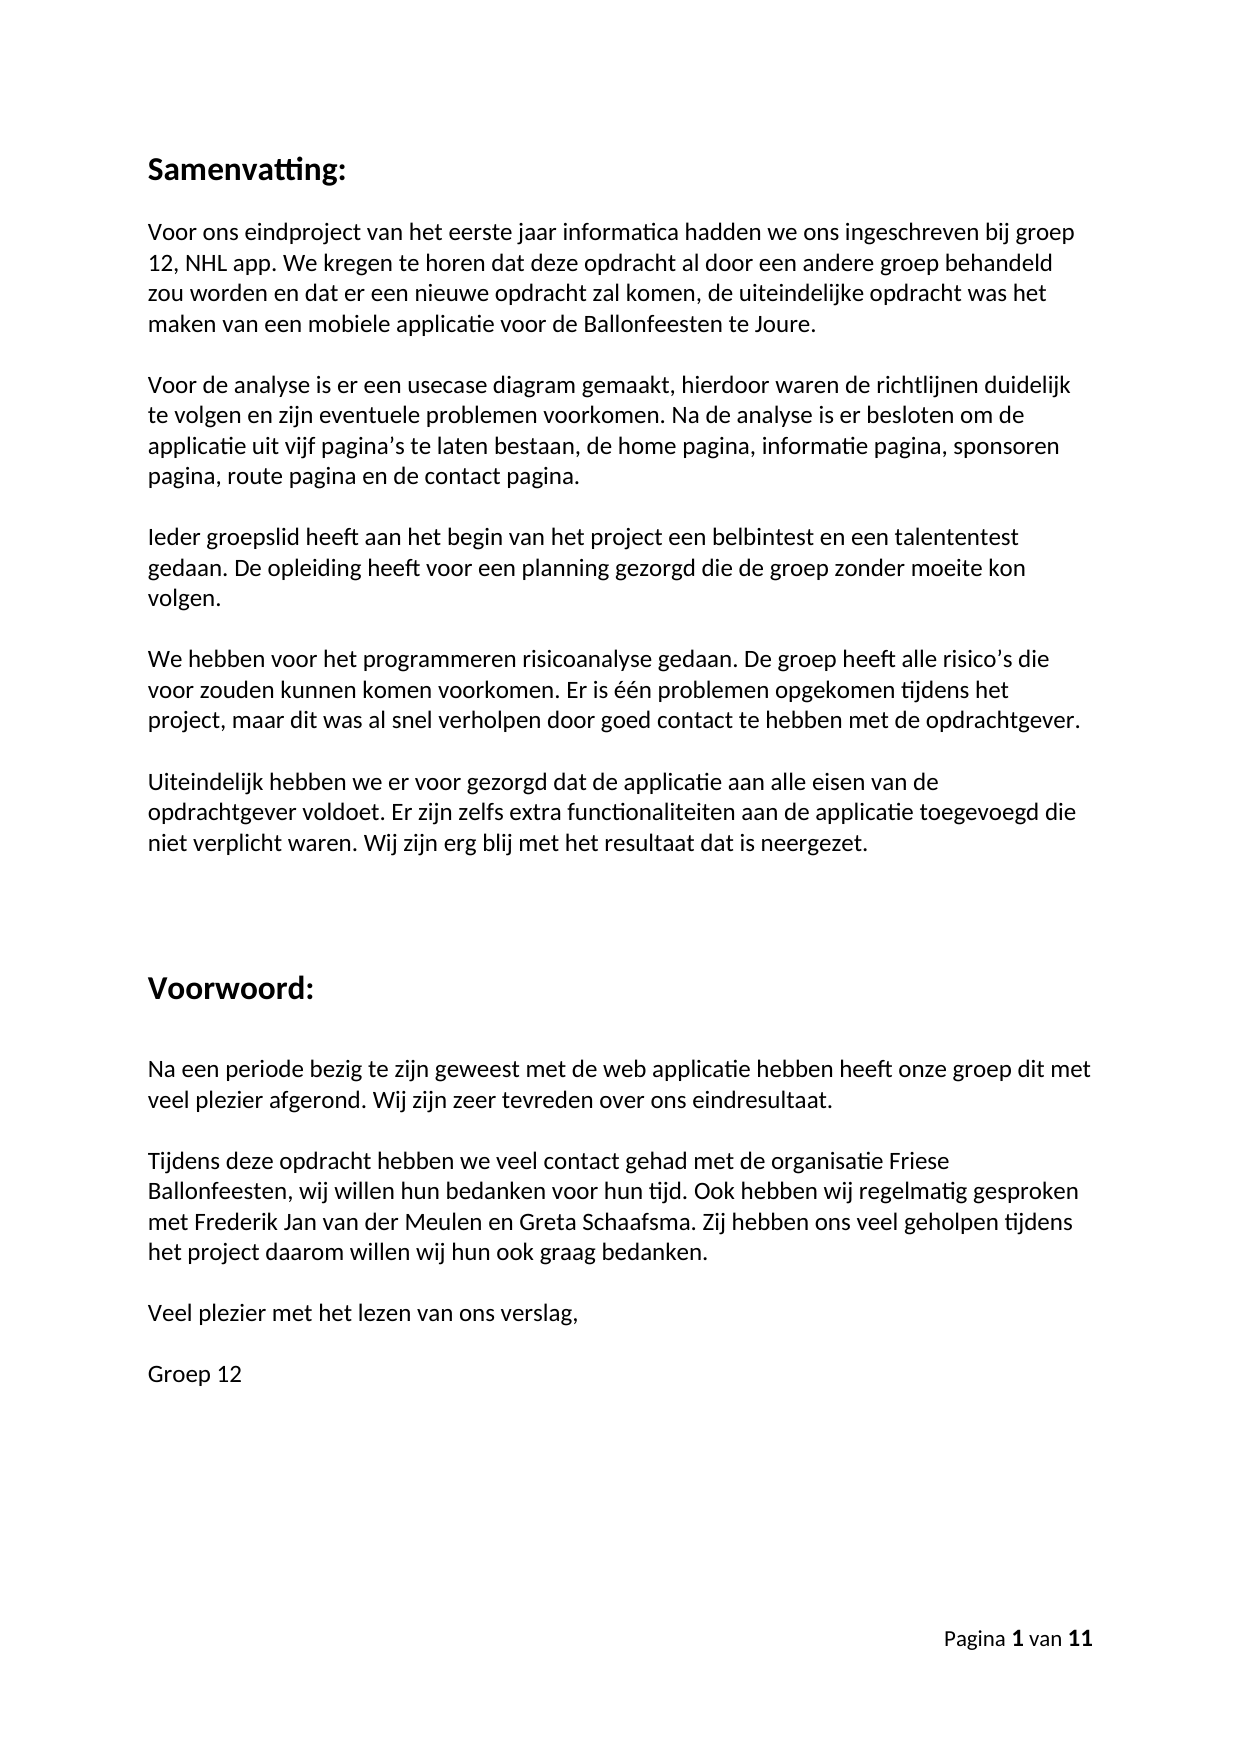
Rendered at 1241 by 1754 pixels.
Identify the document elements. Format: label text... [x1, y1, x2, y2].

text Uiteindelijk hebben we er voor gezorgd dat de applicatie aan alle eisen van de opdrachtgever voldoet. Er zijn zelfs extra functionaliteiten aan de applicatie toegevoegd die niet verplicht waren. Wij zijn erg blij met het resultaat dat is neergezet. [148, 766, 1093, 857]
text Voorwoord: [148, 967, 1093, 1007]
text Ieder groepslid heeft aan het begin van het project een belbintest en een talententest gedaan. De opleiding heeft voor een planning gezorgd die de groep zonder moeite kon volgen. [148, 522, 1093, 613]
text We hebben voor het programmeren risicoanalyse gedaan. De groep heeft alle risico’s die voor zouden kunnen komen voorkomen. Er is één problemen opgekomen tijdens het project, maar dit was al snel verholpen door goed contact te hebben met de opdrachtgever. [148, 644, 1093, 735]
text Groep 12 [148, 1358, 1093, 1389]
text Tijdens deze opdracht hebben we veel contact gehad met de organisatie Friese Ballonfeesten, wij willen hun bedanken voor hun tijd. Ook hebben wij regelmatig gesproken met Frederik Jan van der Meulen en Greta Schaafsma. Zij hebben ons veel geholpen tijdens het project daarom willen wij hun ook graag bedanken. [148, 1145, 1093, 1267]
text Voor de analyse is er een usecase diagram gemaakt, hierdoor waren de richtlijnen duidelijk te volgen en zijn eventuele problemen voorkomen. Na de analyse is er besloten om de applicatie uit vijf pagina’s te laten bestaan, de home pagina, informatie pagina, sponsoren pagina, route pagina en de contact pagina. [148, 369, 1093, 491]
text Na een periode bezig te zijn geweest met de web applicatie hebben heeft onze groep dit met veel plezier afgerond. Wij zijn zeer tevreden over ons eindresultaat. [148, 1053, 1093, 1114]
text Veel plezier met het lezen van ons verslag, [148, 1297, 1093, 1328]
text Voor ons eindproject van het eerste jaar informatica hadden we ons ingeschreven bij groep 12, NHL app. We kregen te horen dat deze opdracht al door een andere groep behandeld zou worden en dat er een nieuwe opdracht zal komen, de uiteindelijke opdracht was het maken van een mobiele applicatie voor de Ballonfeesten te Joure. [148, 216, 1093, 338]
text Samenvatting: [148, 148, 1093, 188]
